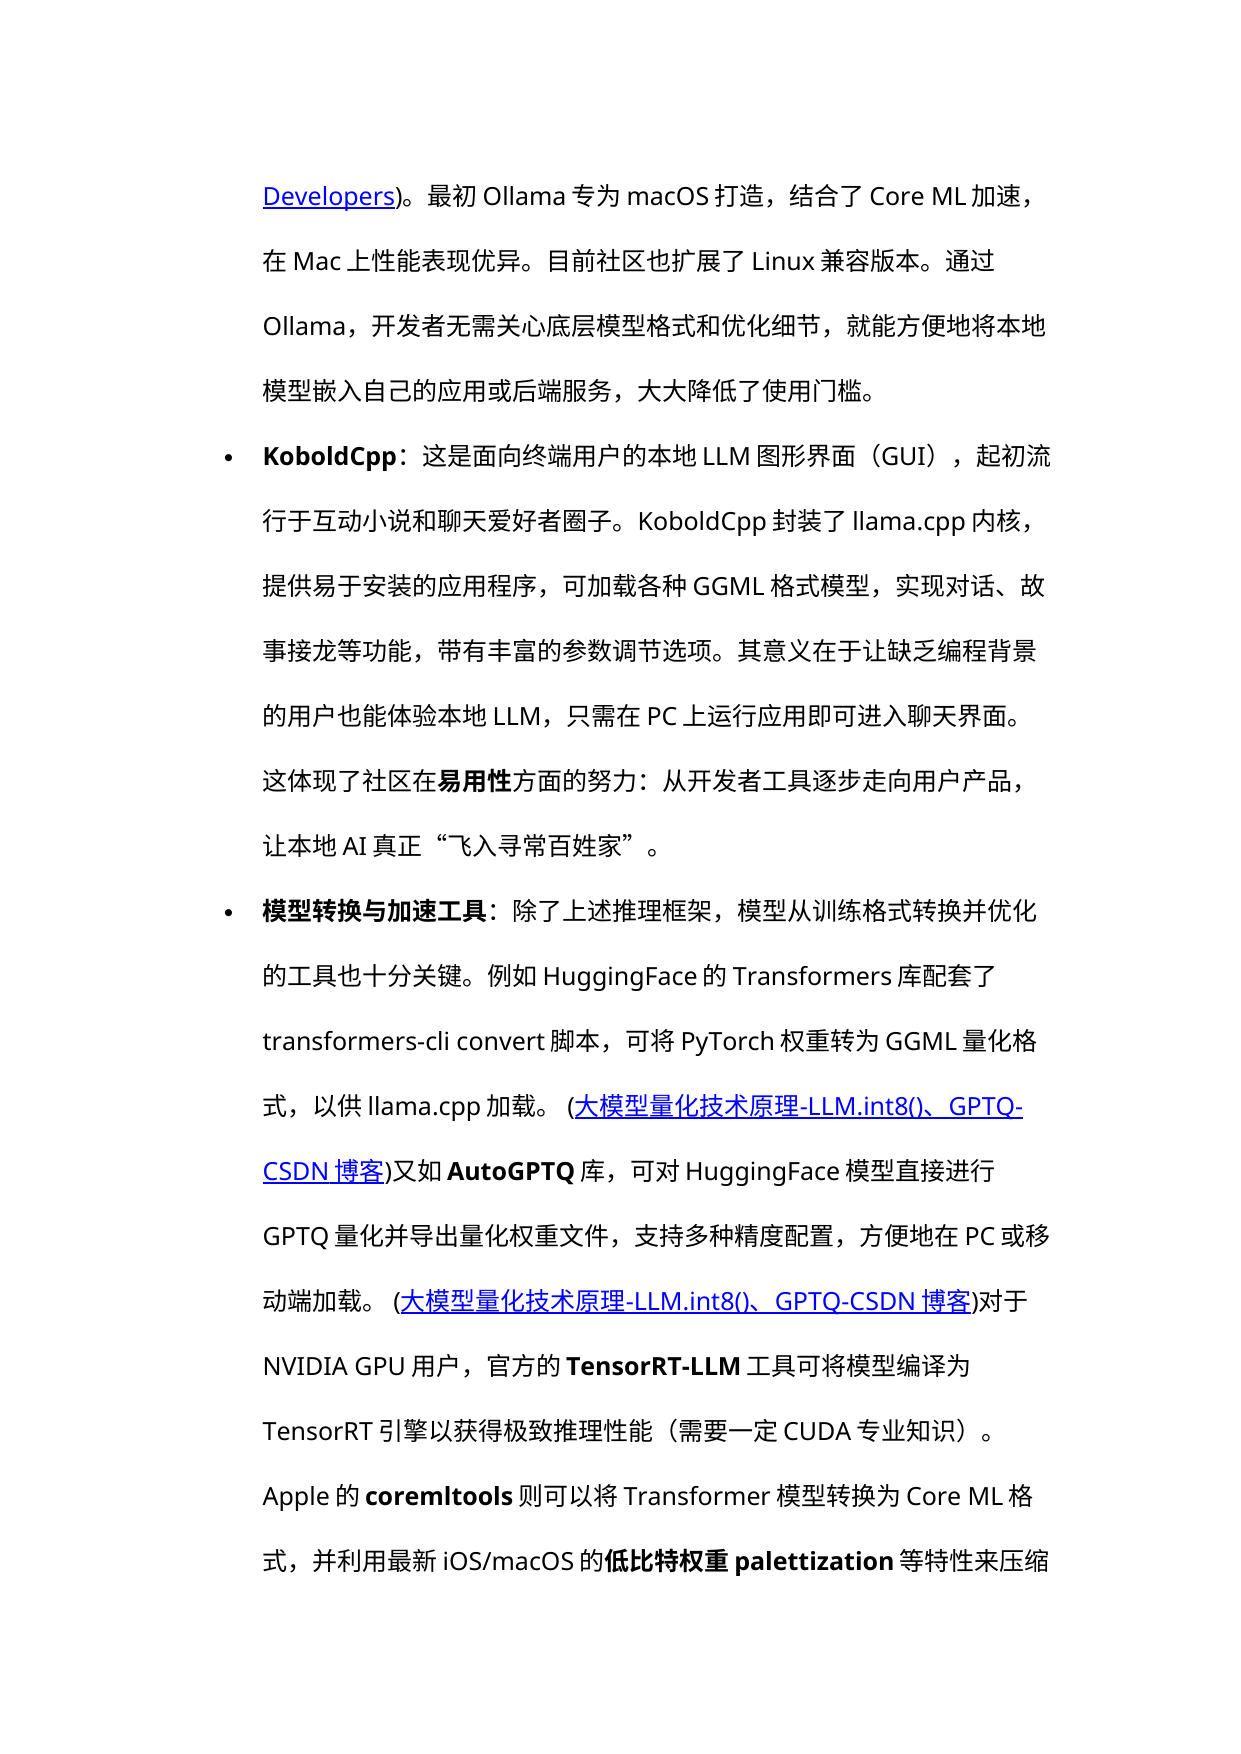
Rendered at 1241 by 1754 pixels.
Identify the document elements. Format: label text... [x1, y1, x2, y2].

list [225, 162, 1053, 422]
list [225, 877, 1053, 1592]
list KoboldCpp：这是面向终端用户的本地LLM图形界面（GUI），起初流行于互动小说和聊天爱好者圈子。KoboldCpp封装了llama.cpp内核，提供易于安装的应用程序，可加载各种GGML格式模型，实现对话、故事接龙等功能，带有丰富的参数调节选项。其意义在于让缺乏编程背景的用户也能体验本地LLM，只需在PC上运行应用即可进入聊天界面。这体现了社区在易用性方面的努力：从开发者工具逐步走向用户产品，让本地AI真正“飞入寻常百姓家”。 [225, 422, 1053, 877]
